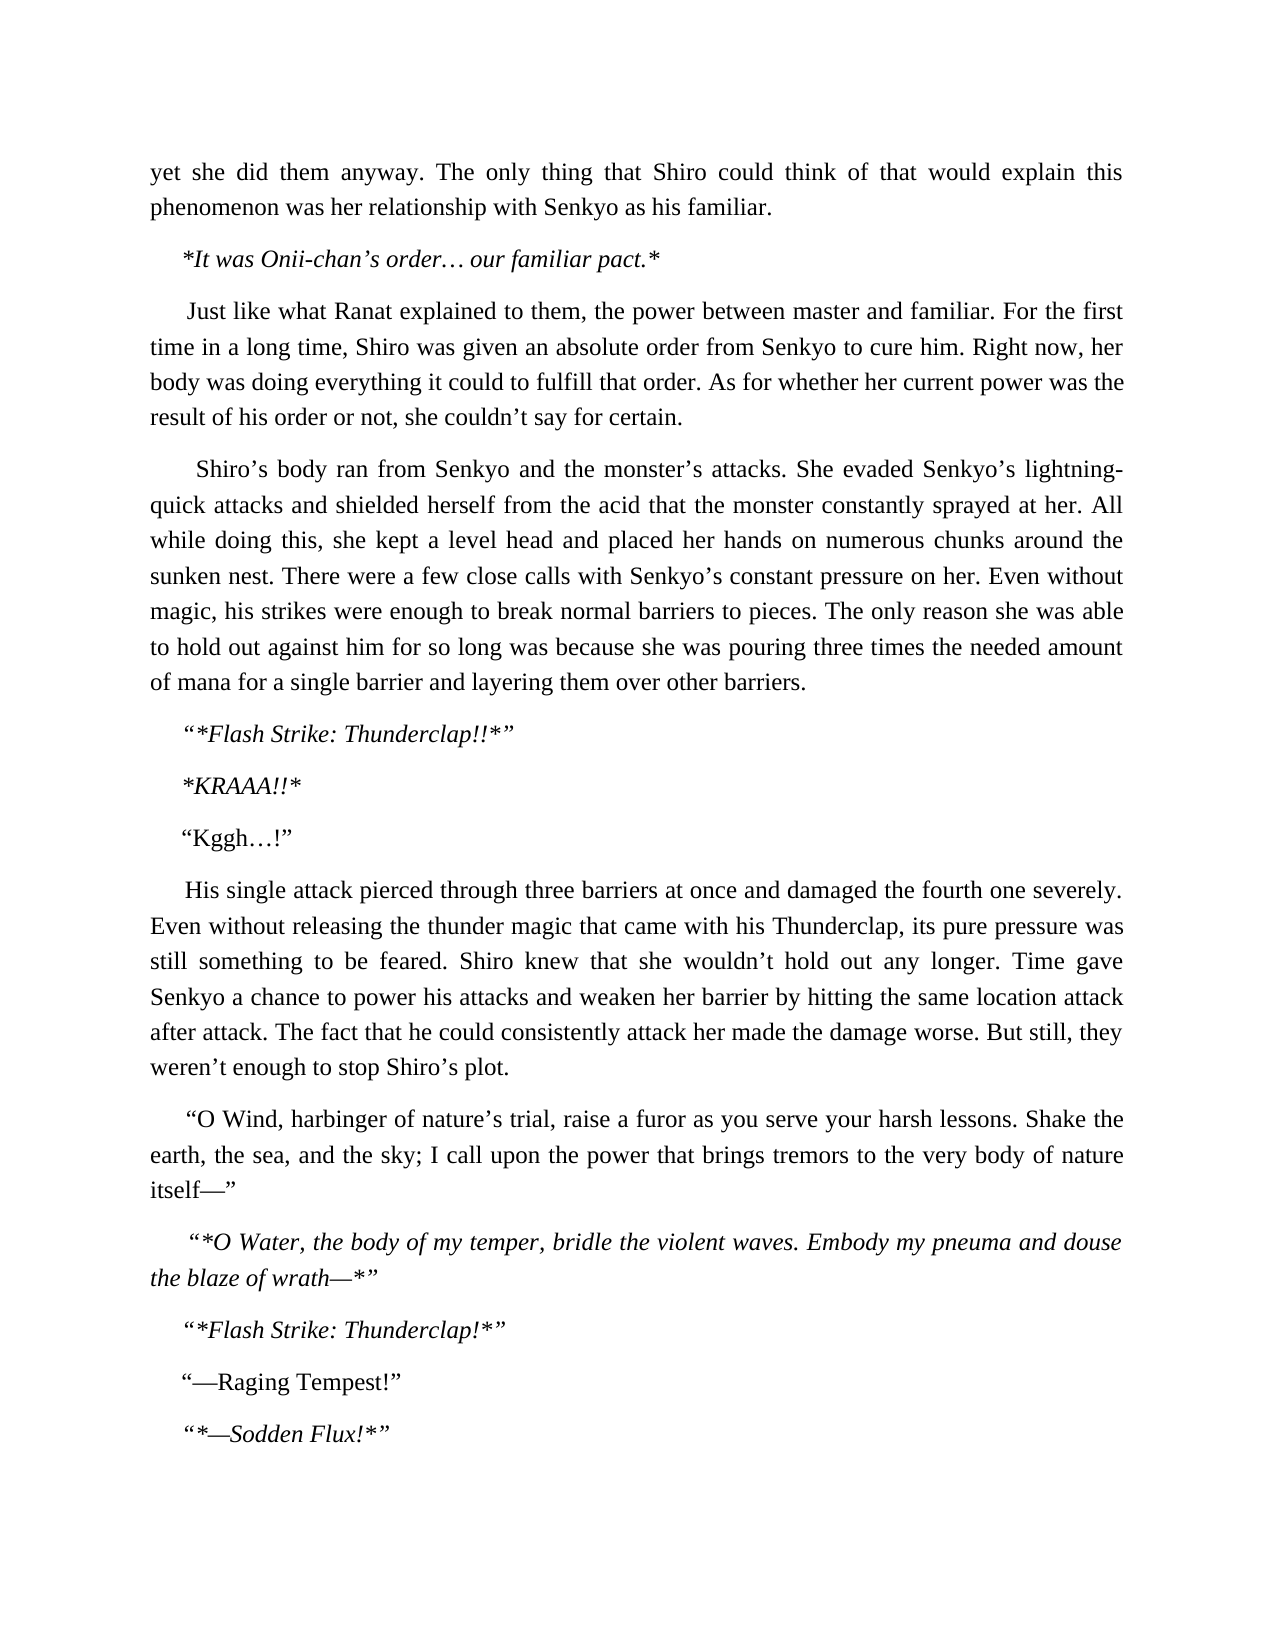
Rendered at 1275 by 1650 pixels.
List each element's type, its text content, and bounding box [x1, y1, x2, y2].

text Shiro’s body ran from Senkyo and the monster’s attacks. She evaded Senkyo’s lightning-quick attacks and shielded herself from the acid that the monster constantly sprayed at her. All while doing this, she kept a level head and placed her hands on numerous chunks around the sunken nest. There were a few close calls with Senkyo’s constant pressure on her. Even without magic, his strikes were enough to break normal barriers to pieces. The only reason she was able to hold out against him for so long was because she was pouring three times the needed amount of mana for a single barrier and layering them over other barriers. [150, 448, 1125, 696]
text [150, 150, 1125, 221]
text “*O Water, the body of my temper, bridle the violent waves. Embody my pneuma and douse the blaze of wrath—*” [150, 1221, 1125, 1292]
text “*Flash Strike: Thunderclap!!*” [150, 712, 1125, 748]
text “Kggh…!” [150, 817, 1125, 852]
text “*Flash Strike: Thunderclap!*” [150, 1308, 1125, 1344]
text His single attack pierced through three barriers at once and damaged the fourth one severely. Even without releasing the thunder magic that came with his Thunderclap, its pure pressure was still something to be feared. Shiro knew that she wouldn’t hold out any longer. Time gave Senkyo a chance to power his attacks and weaken her barrier by hitting the same location attack after attack. The fact that he could consistently attack her made the damage worse. But still, they weren’t enough to stop Shiro’s plot. [150, 869, 1125, 1081]
text “—Raging Tempest!” [150, 1360, 1125, 1396]
text *KRAAA!!* [150, 764, 1125, 800]
text *It was Onii-chan’s order… our familiar pact.* [150, 237, 1125, 273]
text Just like what Ranat explained to them, the power between master and familiar. For the first time in a long time, Shiro was given an absolute order from Senkyo to cure him. Right now, her body was doing everything it could to fulfill that order. As for whether her current power was the result of his order or not, she couldn’t say for certain. [150, 289, 1125, 431]
text “O Wind, harbinger of nature’s trial, raise a furor as you serve your harsh lessons. Shake the earth, the sea, and the sky; I call upon the power that brings tremors to the very body of nature itself—” [150, 1098, 1125, 1204]
text “*—Sodden Flux!*” [150, 1412, 1125, 1448]
